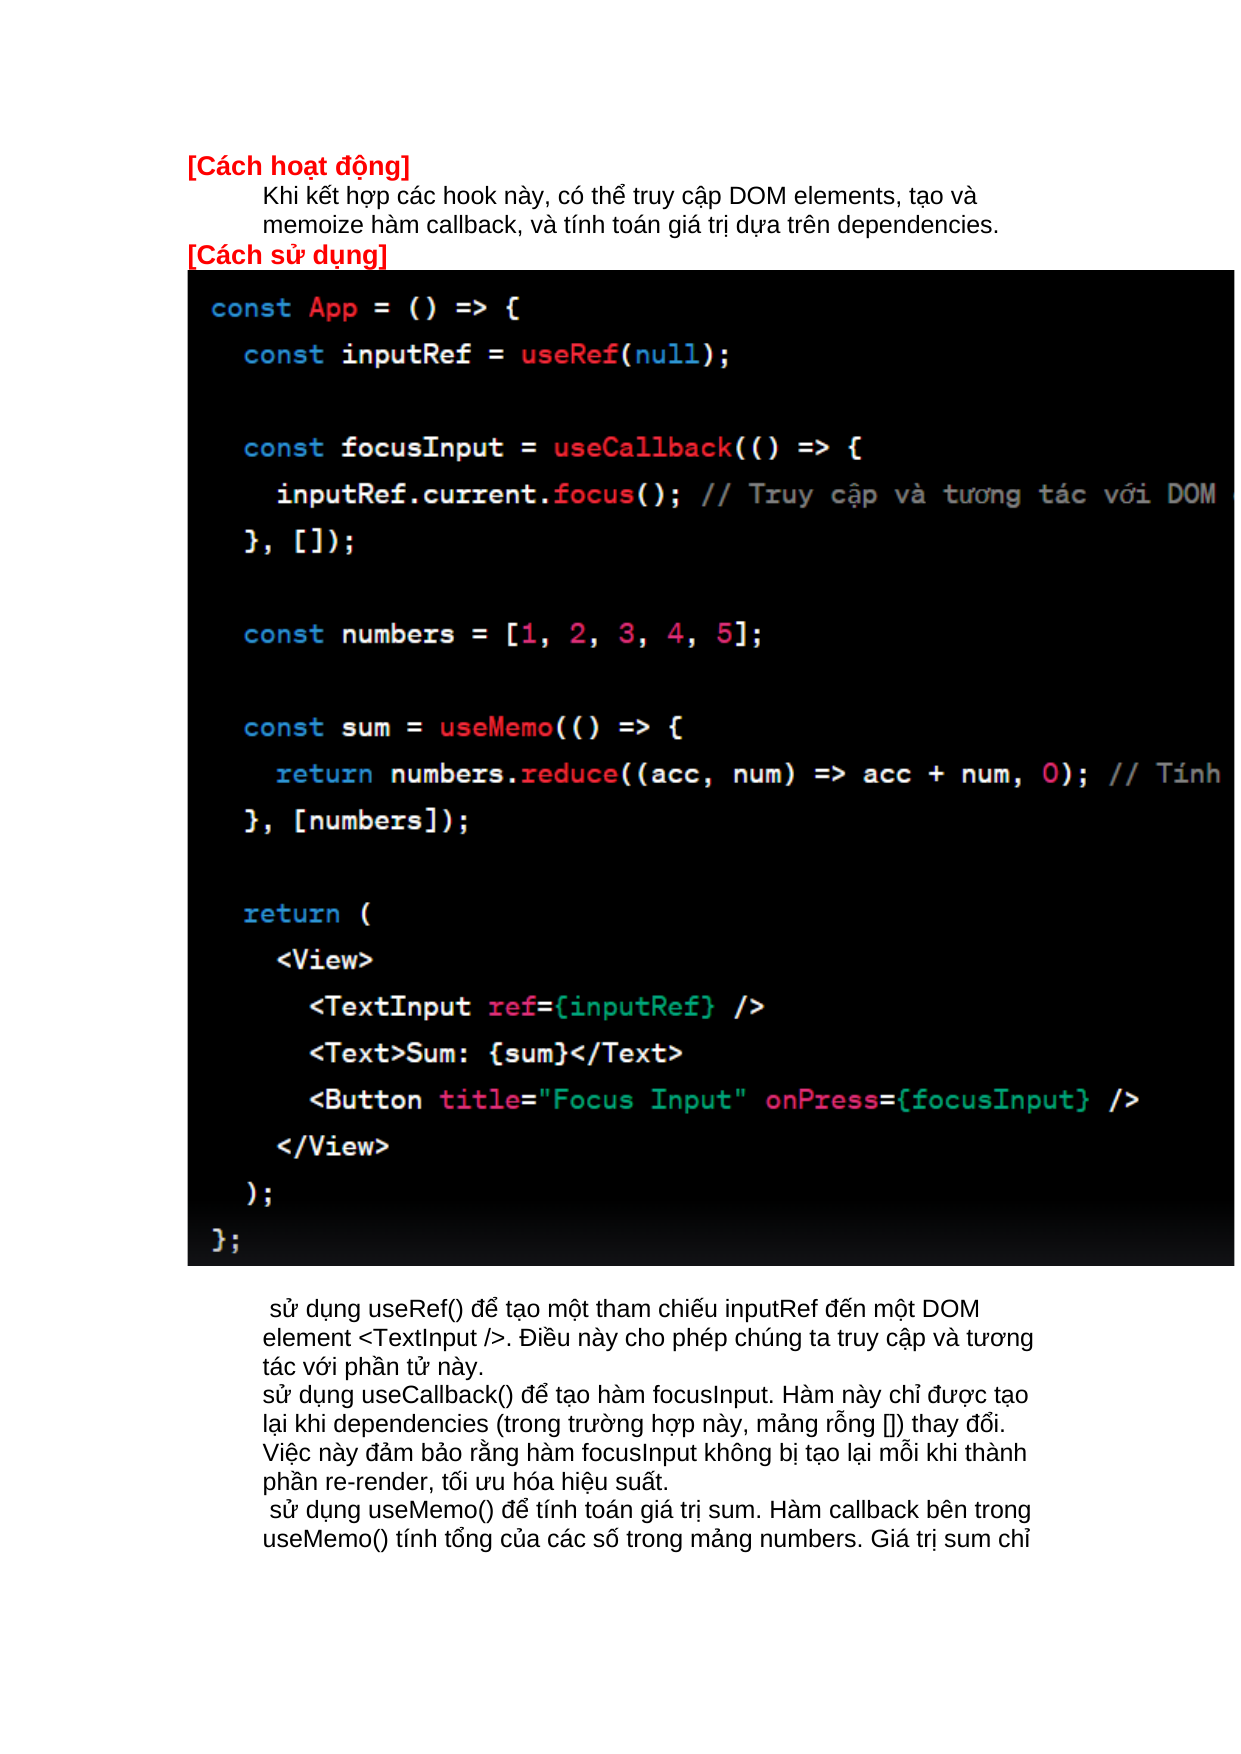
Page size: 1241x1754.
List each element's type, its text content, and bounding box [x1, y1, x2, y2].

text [262, 1495, 1053, 1553]
text [Cách hoạt động] [187, 150, 1053, 181]
text [Cách sử dụng] [187, 239, 1053, 270]
picture [187, 270, 1235, 1266]
text sử dụng useCallback() để tạo hàm focusInput. Hàm này chỉ được tạo lại khi dependencies (trong trường hợp này, mảng rỗng []) thay đổi. Việc này đảm bảo rằng hàm focusInput không bị tạo lại mỗi khi thành phần re-render, tối ưu hóa hiệu suất. [262, 1380, 1053, 1495]
text Khi kết hợp các hook này, có thể truy cập DOM elements, tạo và memoize hàm callback, và tính toán giá trị dựa trên dependencies. [262, 181, 1053, 239]
text sử dụng useRef() để tạo một tham chiếu inputRef đến một DOM element <TextInput />. Điều này cho phép chúng ta truy cập và tương tác với phần tử này. [262, 1294, 1053, 1380]
